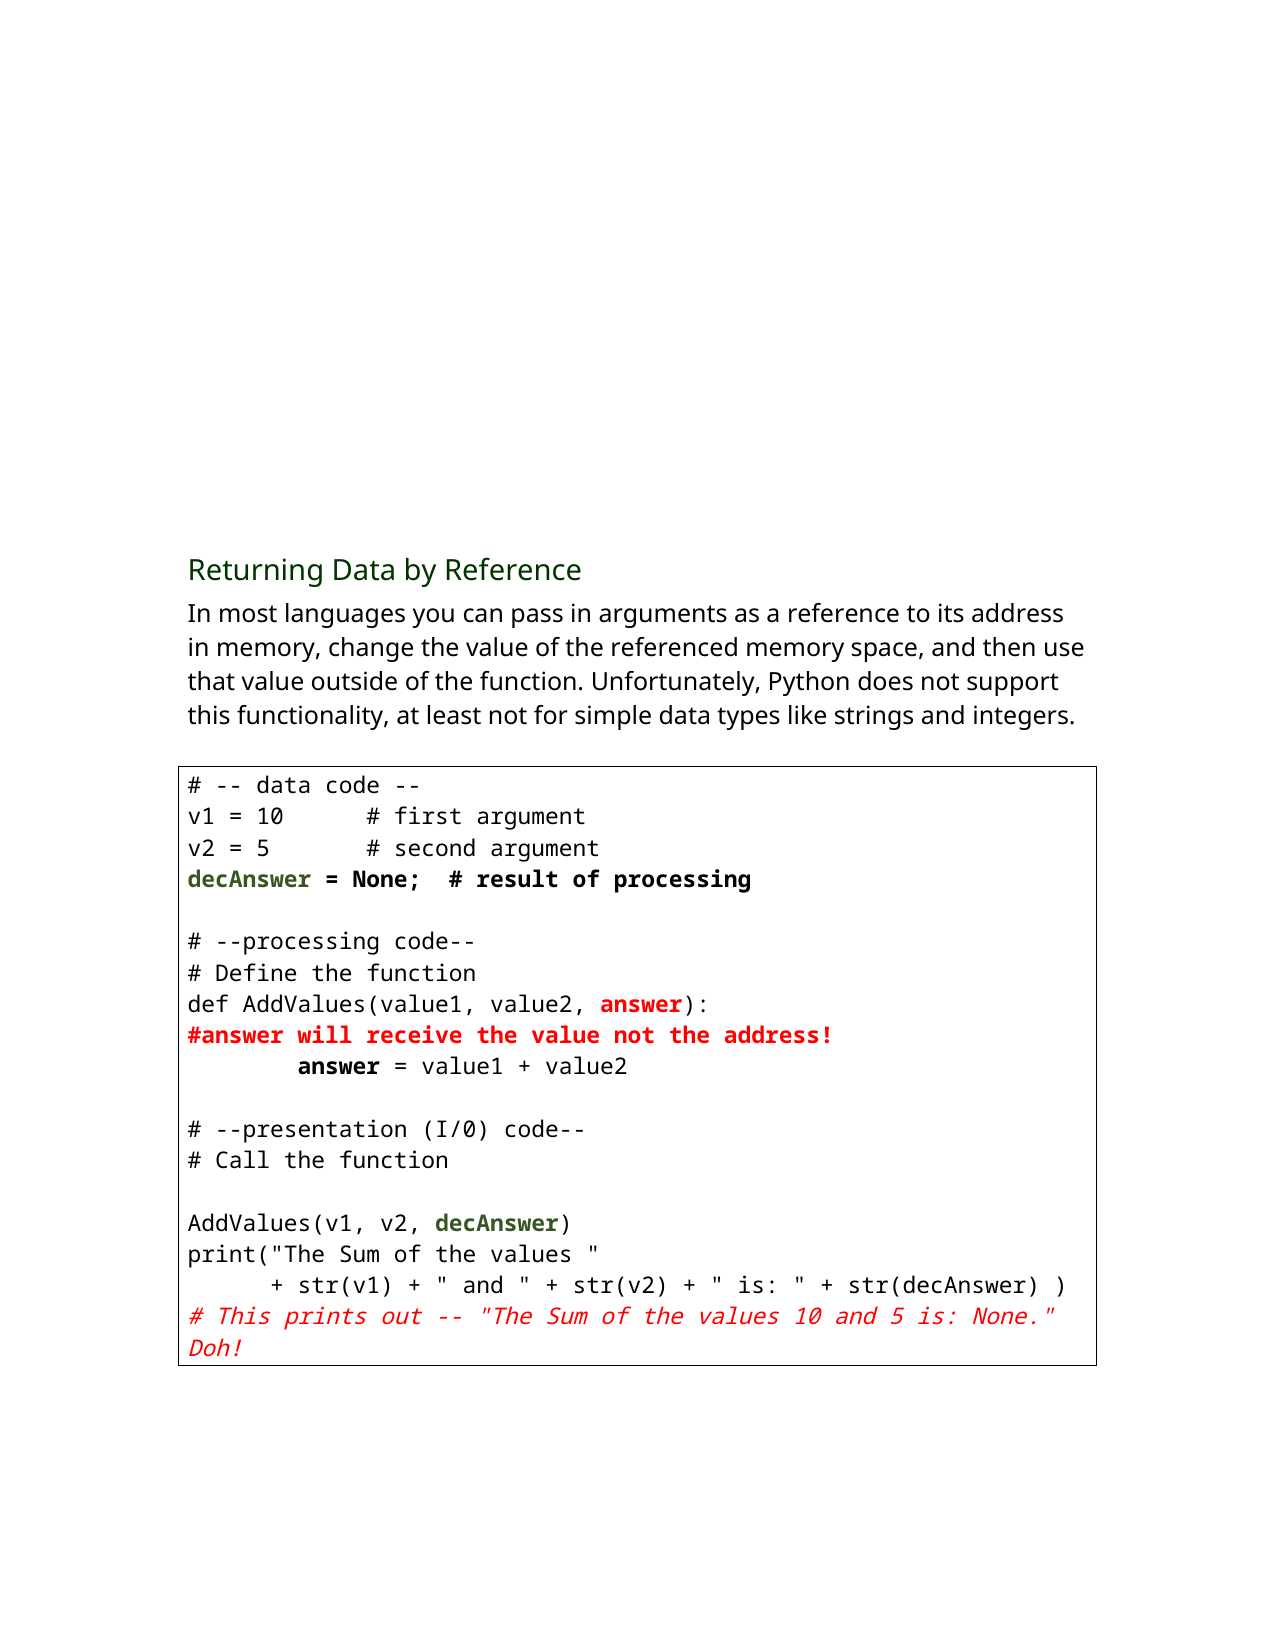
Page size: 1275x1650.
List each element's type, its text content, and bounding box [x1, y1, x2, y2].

text v2 = 5 # second argument [187, 832, 1087, 863]
text print("The Sum of the values " [187, 1238, 1087, 1269]
text # --processing code-- [187, 925, 1087, 957]
text # Define the function [187, 957, 1087, 988]
text #answer will receive the value not the address! [187, 1019, 1087, 1050]
text # -- data code -- [179, 767, 1096, 800]
text # Call the function [187, 1144, 1087, 1175]
text In most languages you can pass in arguments as a reference to its address in memory, change the value of the referenced memory space, and then use that value outside of the function. Unfortunately, Python does not support this functionality, at least not for simple data types like strings and integers. [187, 596, 1087, 732]
text decAnswer = None; # result of processing [187, 863, 1087, 894]
text + str(v1) + " and " + str(v2) + " is: " + str(decAnswer) ) [187, 1269, 1087, 1297]
subtitle Returning Data by Reference [187, 550, 1087, 589]
text v1 = 10 # first argument [187, 800, 1087, 832]
text # --presentation (I/0) code-- [187, 1113, 1087, 1144]
text def AddValues(value1, value2, answer): [187, 988, 1087, 1019]
text # This prints out -- "The Sum of the values 10 and 5 is: None." Doh! [179, 1297, 1096, 1365]
text answer = value1 + value2 [187, 1050, 1087, 1082]
text AddValues(v1, v2, decAnswer) [187, 1207, 1087, 1238]
